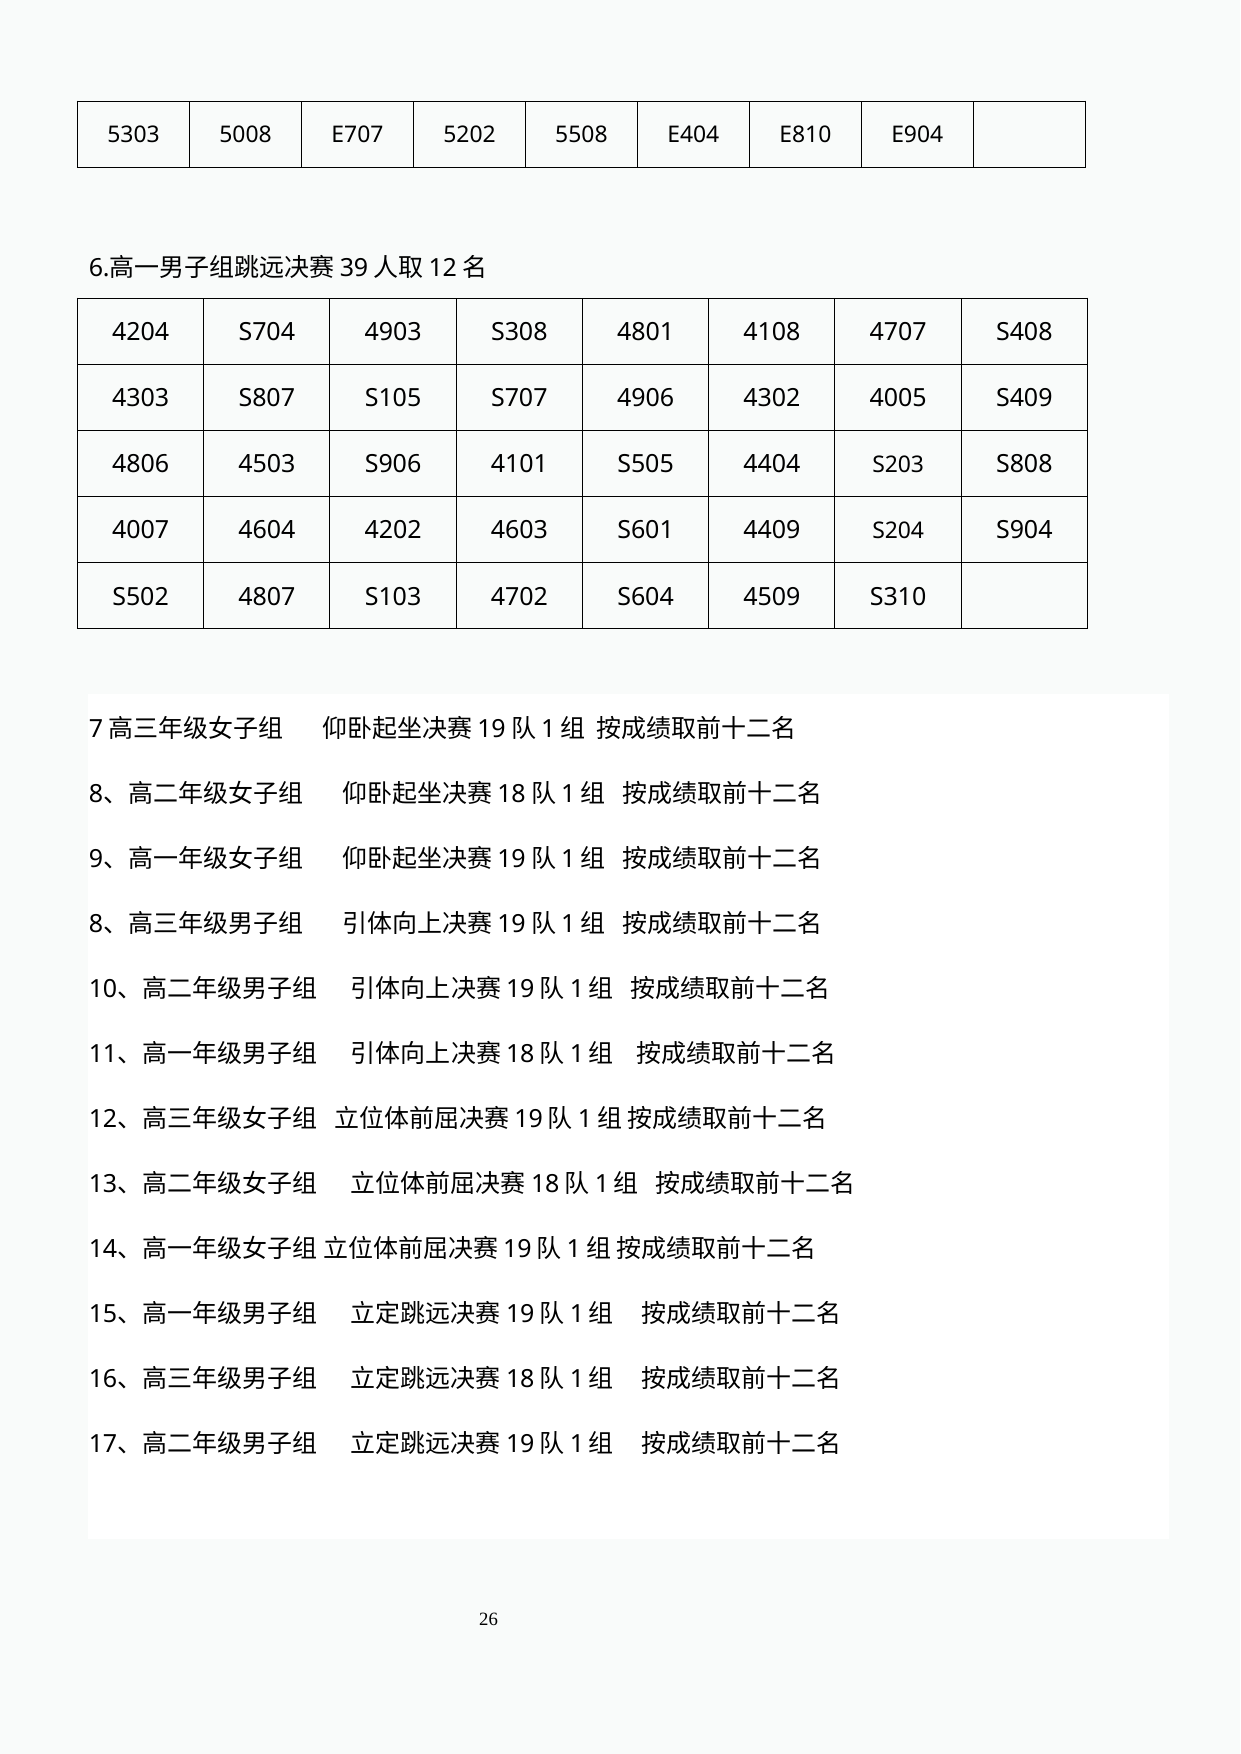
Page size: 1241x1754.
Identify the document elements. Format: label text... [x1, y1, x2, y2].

table_header 4801 [583, 299, 708, 364]
table_cell 4302 [709, 365, 834, 430]
table_cell 4603 [457, 497, 582, 562]
table_cell 5202 [414, 102, 525, 167]
table_header 4204 [78, 299, 203, 364]
table_cell S203 [835, 431, 961, 496]
table_cell E707 [302, 102, 413, 167]
text 14、高一年级女子组 立位体前屈决赛19队1组 按成绩取前十二名 [88, 1214, 1169, 1279]
table_header S408 [962, 299, 1087, 364]
text 9、高一年级女子组 仰卧起坐决赛19队1组 按成绩取前十二名 [88, 824, 1169, 889]
text 7高三年级女子组 仰卧起坐决赛19队1组 按成绩取前十二名 [88, 694, 1169, 759]
table_cell 4303 [78, 365, 203, 430]
table_cell S604 [583, 563, 708, 628]
text 15、高一年级男子组 立定跳远决赛19队1组 按成绩取前十二名 [88, 1279, 1169, 1344]
table_cell S505 [583, 431, 708, 496]
table_cell 4101 [457, 431, 582, 496]
table_cell 4409 [709, 497, 834, 562]
table_cell 4807 [204, 563, 329, 628]
table_cell S807 [204, 365, 329, 430]
table_cell S904 [962, 497, 1087, 562]
text 11、高一年级男子组 引体向上决赛18队1组 按成绩取前十二名 [88, 1019, 1169, 1084]
table_header 4707 [835, 299, 961, 364]
text 8、高二年级女子组 仰卧起坐决赛18队1组 按成绩取前十二名 [88, 759, 1169, 824]
table_cell S103 [330, 563, 456, 628]
table_cell [962, 563, 1087, 628]
table_cell S310 [835, 563, 961, 628]
table_cell 4806 [78, 431, 203, 496]
text 10、高二年级男子组 引体向上决赛19队1组 按成绩取前十二名 [88, 954, 1169, 1019]
table_header S704 [204, 299, 329, 364]
text 6.高一男子组跳远决赛39人取12名 [88, 233, 1169, 298]
table_cell 4503 [204, 431, 329, 496]
table_cell E904 [862, 102, 973, 167]
text 16、高三年级男子组 立定跳远决赛18队1组 按成绩取前十二名 [88, 1344, 1169, 1409]
table_cell S204 [835, 497, 961, 562]
table_cell S808 [962, 431, 1087, 496]
text 8、高三年级男子组 引体向上决赛19队1组 按成绩取前十二名 [88, 889, 1169, 954]
table_cell 4404 [709, 431, 834, 496]
table_cell 4007 [78, 497, 203, 562]
table_cell S502 [78, 563, 203, 628]
text 17、高二年级男子组 立定跳远决赛19队1组 按成绩取前十二名 [88, 1409, 1169, 1474]
table_cell E404 [638, 102, 749, 167]
table_header 4108 [709, 299, 834, 364]
table_cell 4702 [457, 563, 582, 628]
table_cell 5508 [526, 102, 637, 167]
text 13、高二年级女子组 立位体前屈决赛18队1组 按成绩取前十二名 [88, 1149, 1169, 1214]
table_cell 4005 [835, 365, 961, 430]
table_cell 4202 [330, 497, 456, 562]
table_header S308 [457, 299, 582, 364]
table_cell S105 [330, 365, 456, 430]
table_cell 4906 [583, 365, 708, 430]
table_cell 4604 [204, 497, 329, 562]
table_cell S906 [330, 431, 456, 496]
table_cell 5303 [78, 102, 189, 167]
table_cell [974, 102, 1085, 167]
table_cell 5008 [190, 102, 301, 167]
table_cell 4509 [709, 563, 834, 628]
table_cell S601 [583, 497, 708, 562]
table_cell S409 [962, 365, 1087, 430]
table_cell S707 [457, 365, 582, 430]
text 12、高三年级女子组 立位体前屈决赛19队1组 按成绩取前十二名 [88, 1084, 1169, 1149]
table_header 4903 [330, 299, 456, 364]
table_cell E810 [750, 102, 861, 167]
